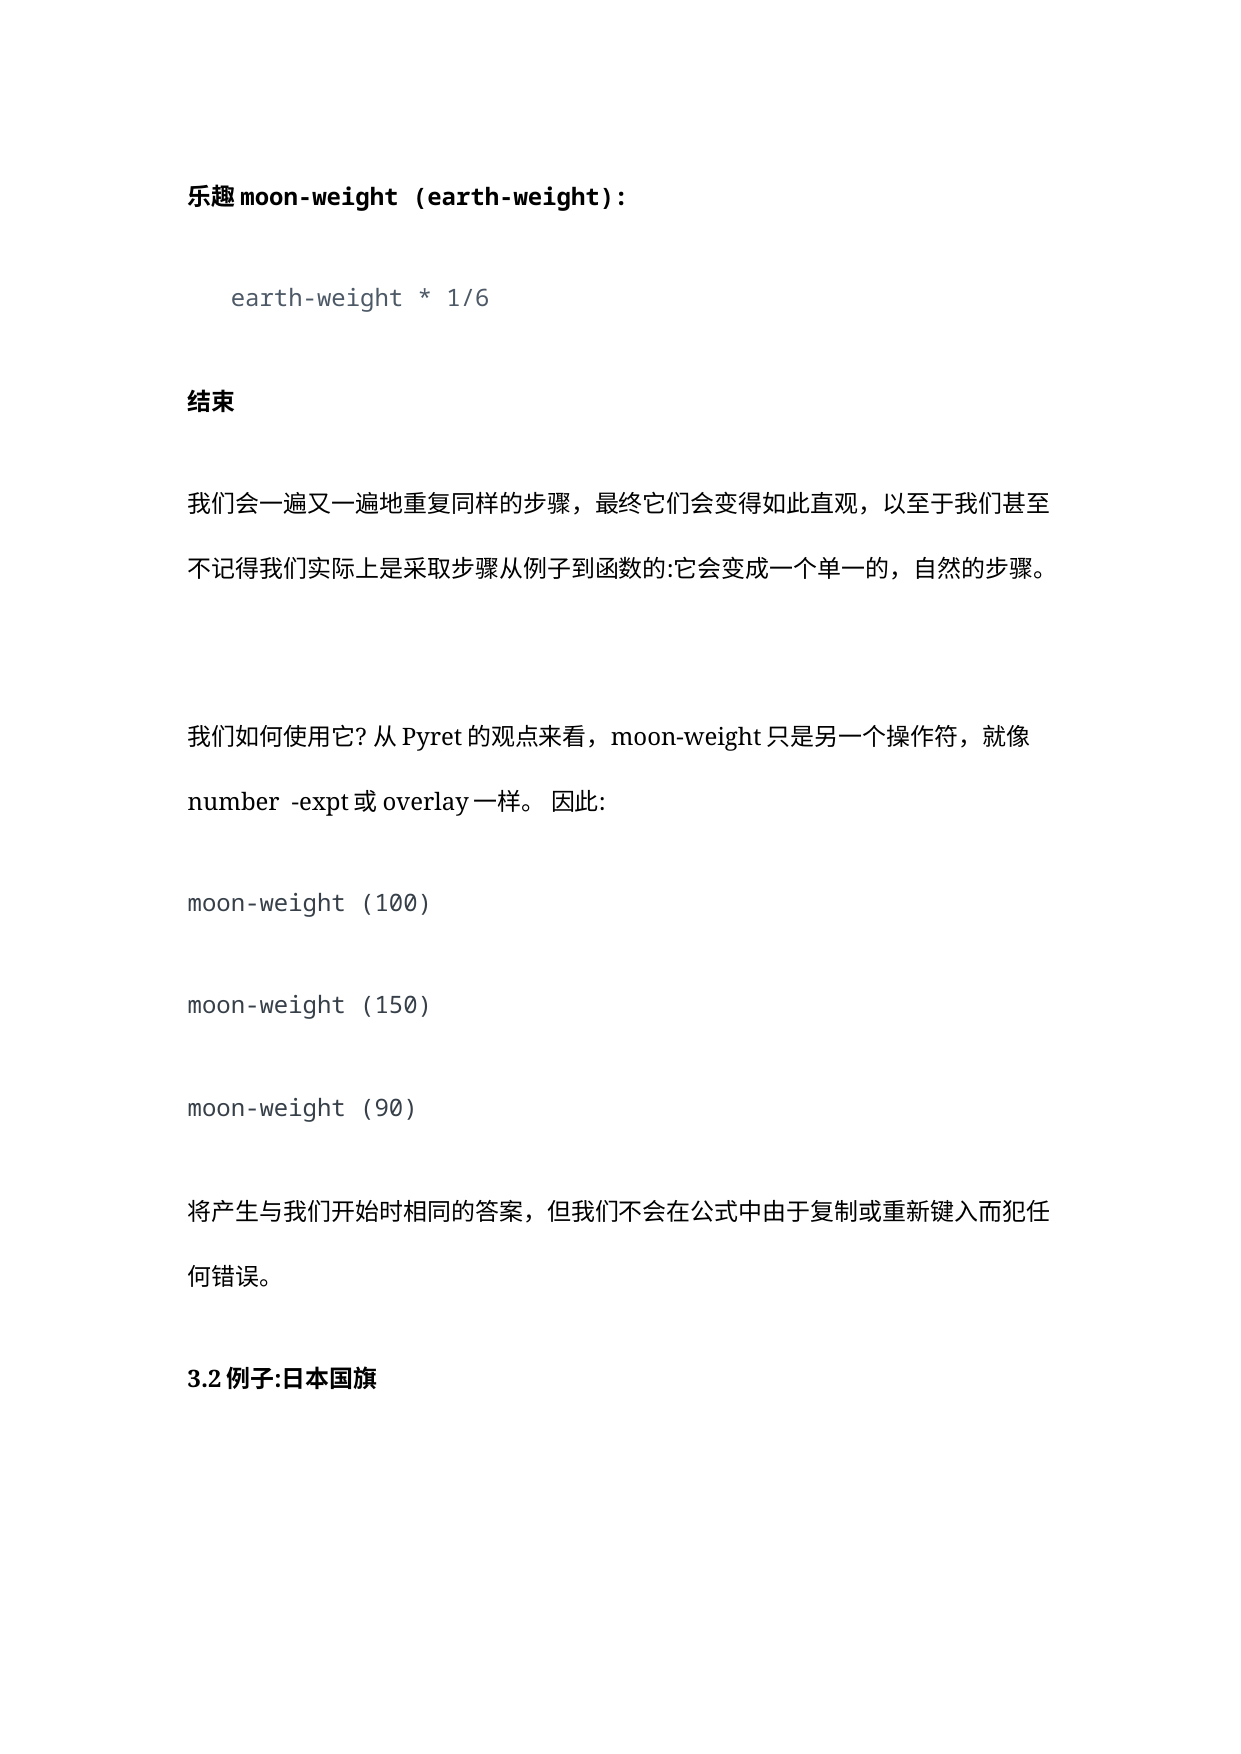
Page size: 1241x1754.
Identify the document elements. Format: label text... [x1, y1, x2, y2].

text 3.2例子:日本国旗 [187, 1344, 1053, 1409]
text 将产生与我们开始时相同的答案，但我们不会在公式中由于复制或重新键入而犯任何错误。 [187, 1177, 1053, 1307]
text moon-weight (150) [187, 972, 1053, 1037]
text 乐趣moon-weight (earth-weight): [187, 162, 1053, 227]
text 我们如何使用它? 从Pyret的观点来看，moon-weight只是另一个操作符，就像number -expt或overlay一样。 因此: [187, 702, 1053, 832]
text 我们会一遍又一遍地重复同样的步骤，最终它们会变得如此直观，以至于我们甚至不记得我们实际上是采取步骤从例子到函数的:它会变成一个单一的，自然的步骤。 [187, 469, 1053, 664]
text 结束 [187, 367, 1053, 432]
text earth-weight * 1/6 [187, 264, 1053, 329]
text moon-weight (100) [187, 869, 1053, 934]
text moon-weight (90) [187, 1074, 1053, 1139]
